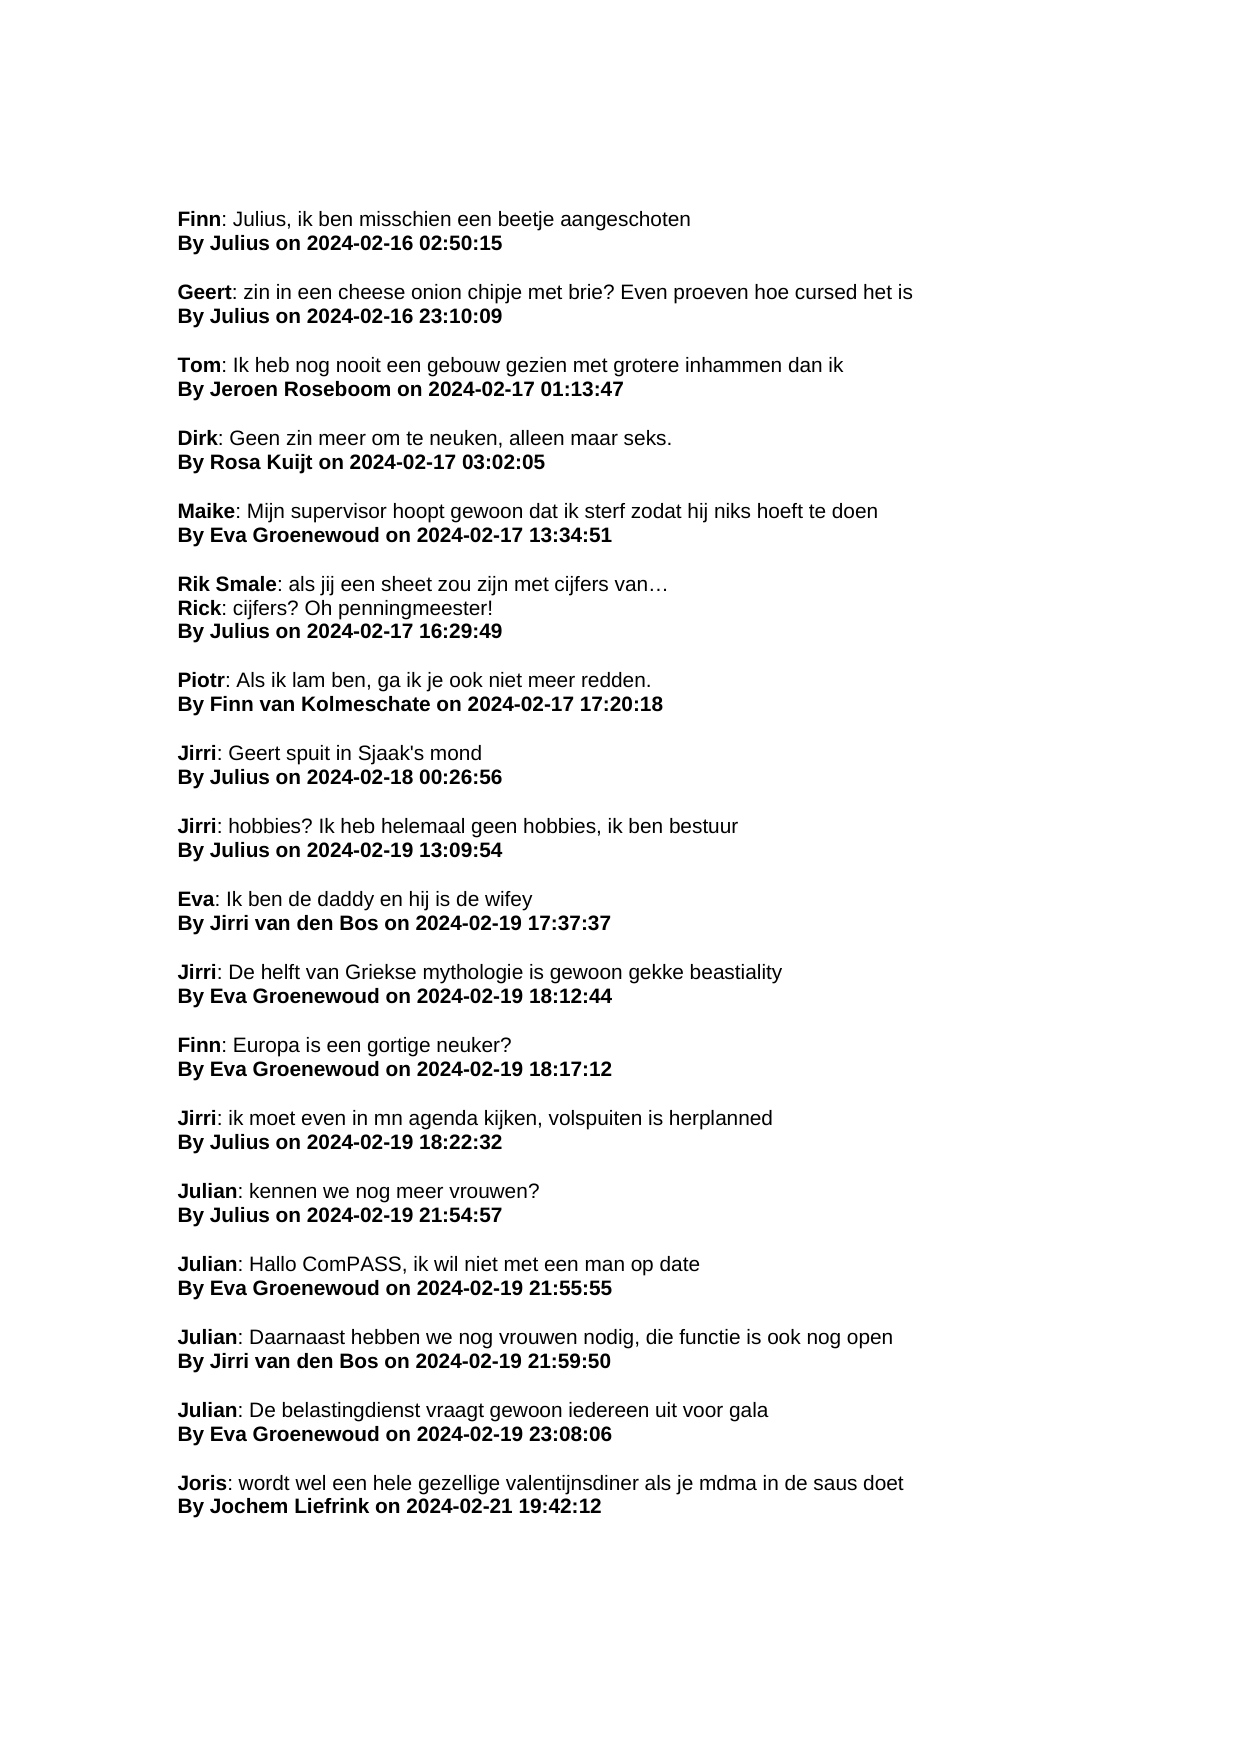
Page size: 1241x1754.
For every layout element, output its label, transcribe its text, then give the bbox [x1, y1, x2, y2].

text Jirri: ik moet even in mn agenda kijken, volspuiten is herplanned By Julius on 2024-02-19 18:22:32 [177, 1106, 1063, 1154]
text Maike: Mijn supervisor hoopt gewoon dat ik sterf zodat hij niks hoeft te doen By Eva Groenewoud on 2024-02-17 13:34:51 [177, 498, 1063, 546]
text Rik Smale: als jij een sheet zou zijn met cijfers van… Rick: cijfers? Oh penningmeester! By Julius on 2024-02-17 16:29:49 [177, 571, 1063, 643]
text Finn: Julius, ik ben misschien een beetje aangeschoten By Julius on 2024-02-16 02:50:15 [177, 207, 1063, 255]
text Jirri: hobbies? Ik heb helemaal geen hobbies, ik ben bestuur By Julius on 2024-02-19 13:09:54 [177, 814, 1063, 862]
text Julian: Hallo ComPASS, ik wil niet met een man op date By Eva Groenewoud on 2024-02-19 21:55:55 [177, 1252, 1063, 1299]
text Finn: Europa is een gortige neuker? By Eva Groenewoud on 2024-02-19 18:17:12 [177, 1033, 1063, 1081]
text Eva: Ik ben de daddy en hij is de wifey By Jirri van den Bos on 2024-02-19 17:37:37 [177, 887, 1063, 935]
text Geert: zin in een cheese onion chipje met brie? Even proeven hoe cursed het is By Julius on 2024-02-16 23:10:09 [177, 280, 1063, 328]
text Tom: Ik heb nog nooit een gebouw gezien met grotere inhammen dan ik By Jeroen Roseboom on 2024-02-17 01:13:47 [177, 353, 1063, 401]
text Jirri: De helft van Griekse mythologie is gewoon gekke beastiality By Eva Groenewoud on 2024-02-19 18:12:44 [177, 960, 1063, 1008]
text Piotr: Als ik lam ben, ga ik je ook niet meer redden. By Finn van Kolmeschate on 2024-02-17 17:20:18 [177, 668, 1063, 716]
text Julian: kennen we nog meer vrouwen? By Julius on 2024-02-19 21:54:57 [177, 1179, 1063, 1227]
text Dirk: Geen zin meer om te neuken, alleen maar seks. By Rosa Kuijt on 2024-02-17 03:02:05 [177, 426, 1063, 473]
text Julian: Daarnaast hebben we nog vrouwen nodig, die functie is ook nog open By Jirri van den Bos on 2024-02-19 21:59:50 [177, 1324, 1063, 1372]
text Joris: wordt wel een hele gezellige valentijnsdiner als je mdma in de saus doet By Jochem Liefrink on 2024-02-21 19:42:12 [177, 1470, 1063, 1518]
text Jirri: Geert spuit in Sjaak's mond By Julius on 2024-02-18 00:26:56 [177, 741, 1063, 789]
text Julian: De belastingdienst vraagt gewoon iedereen uit voor gala By Eva Groenewoud on 2024-02-19 23:08:06 [177, 1397, 1063, 1445]
